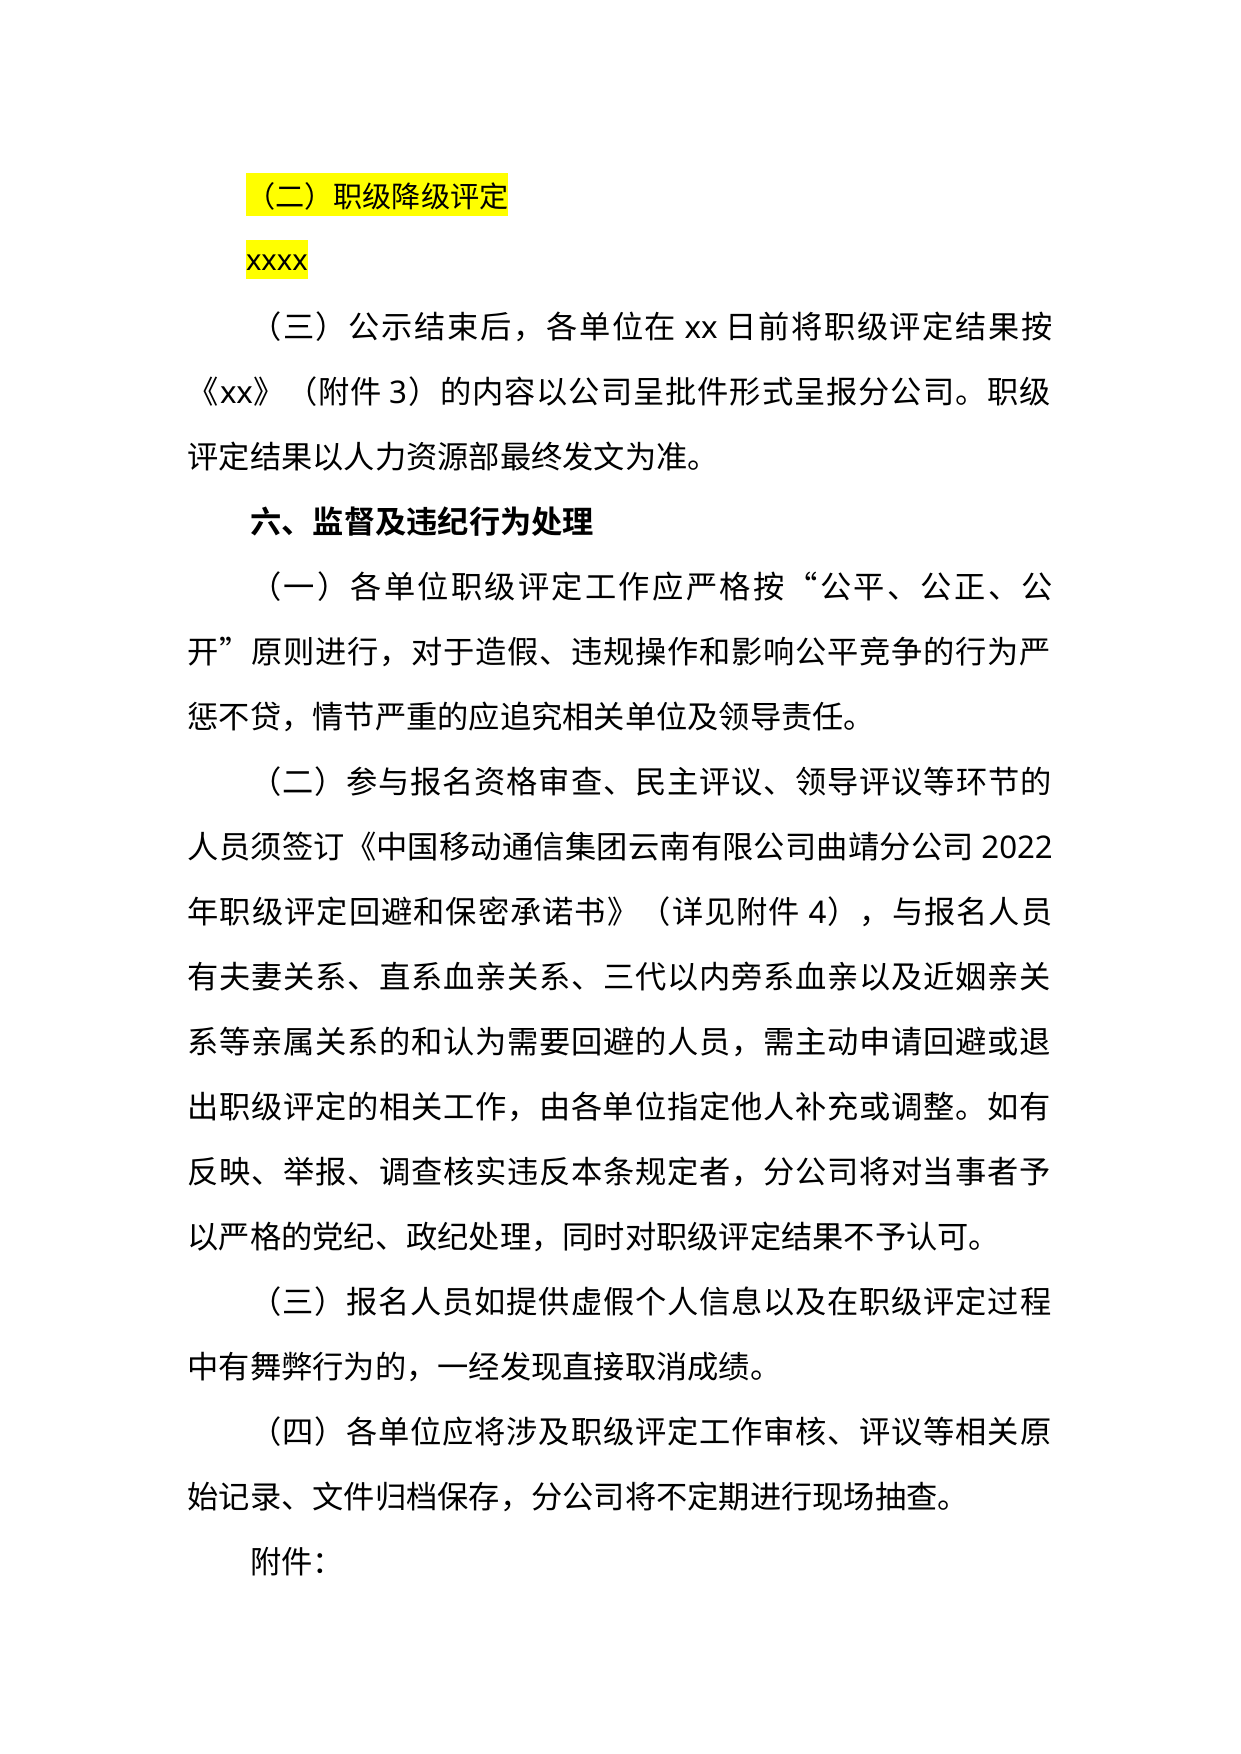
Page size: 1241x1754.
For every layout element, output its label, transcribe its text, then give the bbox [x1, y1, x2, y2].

text xxxx [187, 227, 1053, 292]
text （二）职级降级评定 [187, 162, 1053, 227]
text （四）各单位应将涉及职级评定工作审核、评议等相关原始记录、文件归档保存，分公司将不定期进行现场抽查。 [187, 1397, 1053, 1527]
text （三）报名人员如提供虚假个人信息以及在职级评定过程中有舞弊行为的，一经发现直接取消成绩。 [187, 1267, 1053, 1397]
text （二）参与报名资格审查、民主评议、领导评议等环节的人员须签订《中国移动通信集团云南有限公司曲靖分公司2022年职级评定回避和保密承诺书》（详见附件4），与报名人员有夫妻关系、直系血亲关系、三代以内旁系血亲以及近姻亲关系等亲属关系的和认为需要回避的人员，需主动申请回避或退出职级评定的相关工作，由各单位指定他人补充或调整。如有反映、举报、调查核实违反本条规定者，分公司将对当事者予以严格的党纪、政纪处理，同时对职级评定结果不予认可。 [187, 747, 1053, 1267]
text （三）公示结束后，各单位在xx日前将职级评定结果按《xx》（附件3）的内容以公司呈批件形式呈报分公司。职级评定结果以人力资源部最终发文为准。 [187, 292, 1053, 487]
text 六、监督及违纪行为处理 [187, 487, 1053, 552]
text 附件： [187, 1527, 1053, 1592]
text （一）各单位职级评定工作应严格按“公平、公正、公开”原则进行，对于造假、违规操作和影响公平竞争的行为严惩不贷，情节严重的应追究相关单位及领导责任。 [187, 552, 1053, 747]
